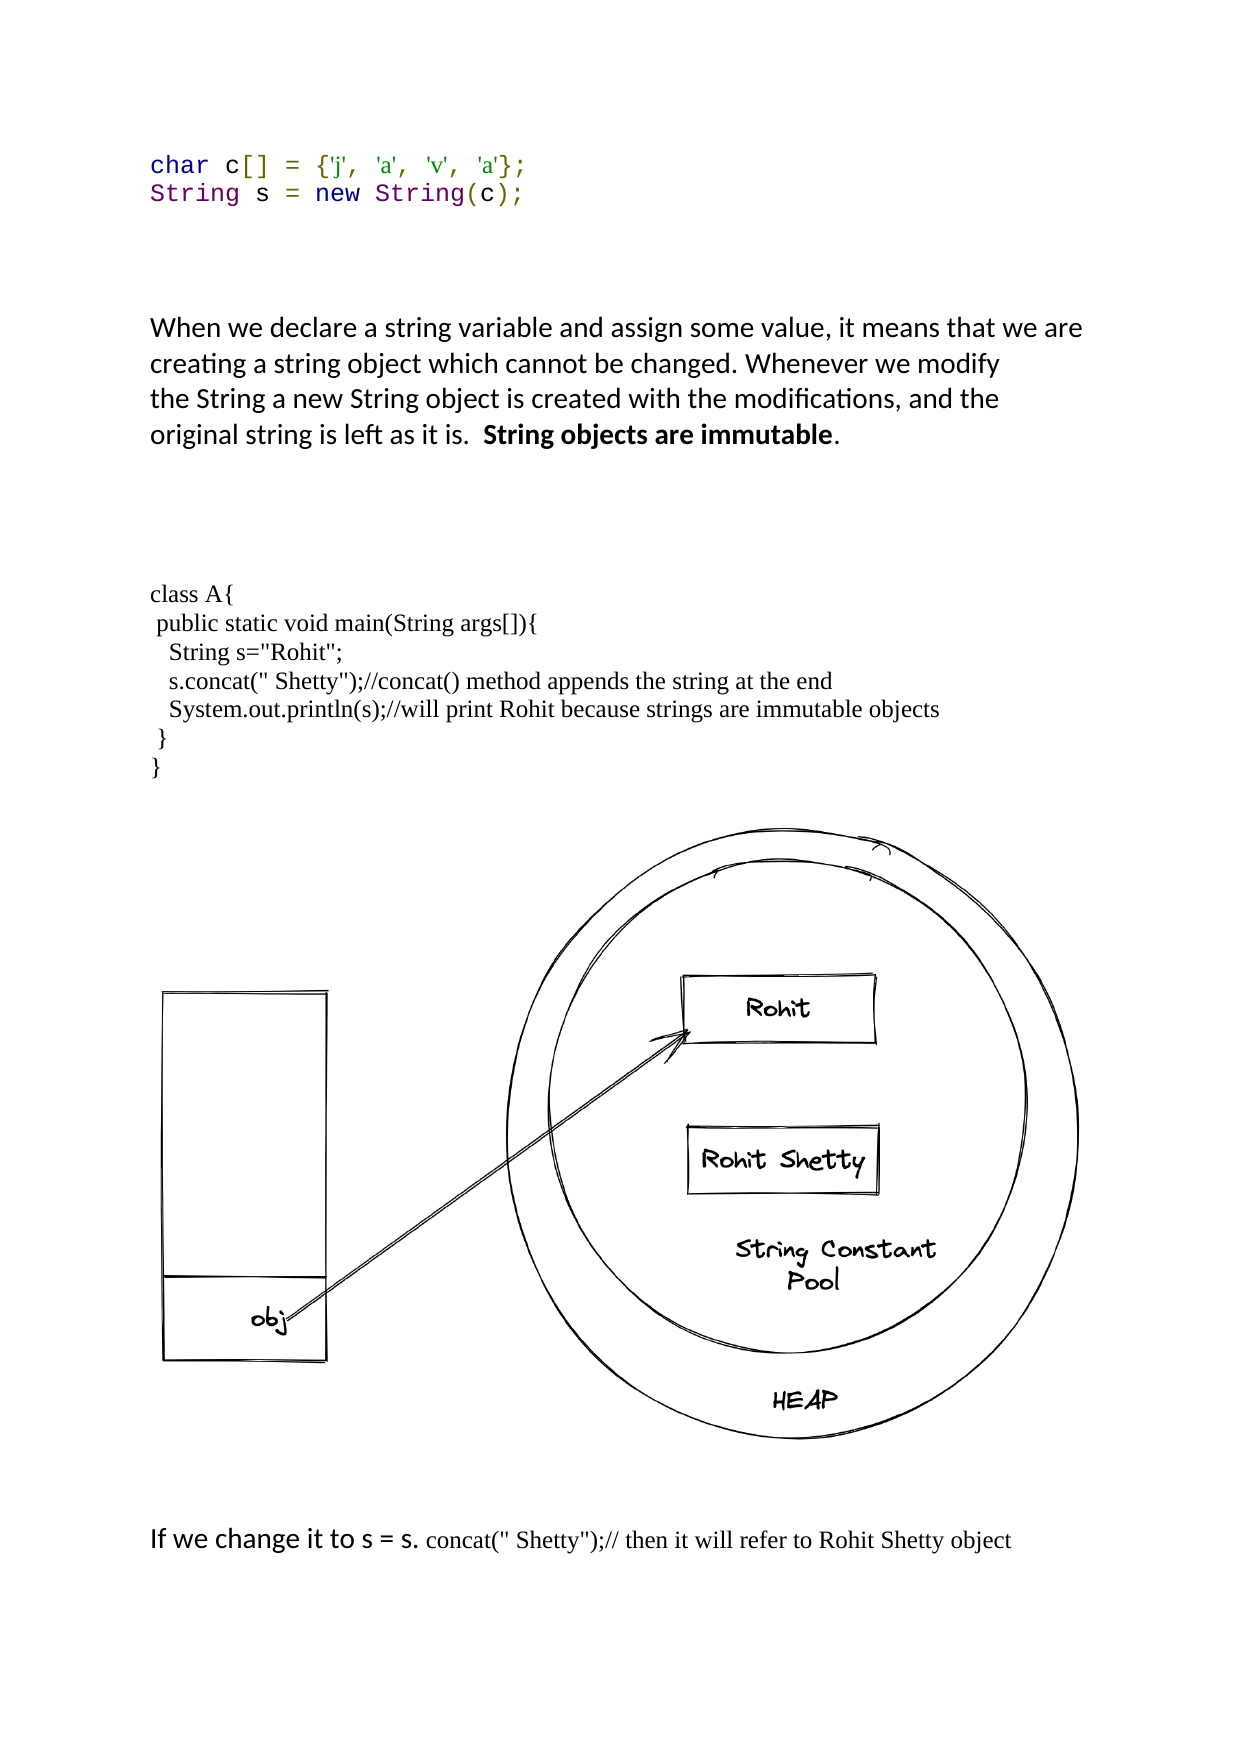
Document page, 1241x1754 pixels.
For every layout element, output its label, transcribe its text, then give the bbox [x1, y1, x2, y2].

text class A{ [150, 579, 1090, 608]
text If we change it to s = s. concat(" Shetty");// then it will refer to Rohit Shetty object [150, 1521, 1090, 1556]
picture [150, 816, 1091, 1450]
text When we declare a string variable and assign some value, it means that we are creating a string object which cannot be changed. Whenever we modify the String a new String object is created with the modifications, and the original string is left as it is. String objects are immutable. [150, 309, 1090, 452]
text System.out.println(s);//will print Rohit because strings are immutable objects [150, 694, 1090, 723]
text s.concat(" Shetty");//concat() method appends the string at the end [150, 666, 1090, 694]
text char c[] = {'j', 'a', 'v', 'a'}; String s = new String(c); [498, 150, 1090, 209]
text String s="Rohit"; [150, 637, 1090, 666]
text } [150, 723, 1090, 752]
text } [150, 752, 1090, 781]
text public static void main(String args[]){ [150, 608, 1090, 637]
